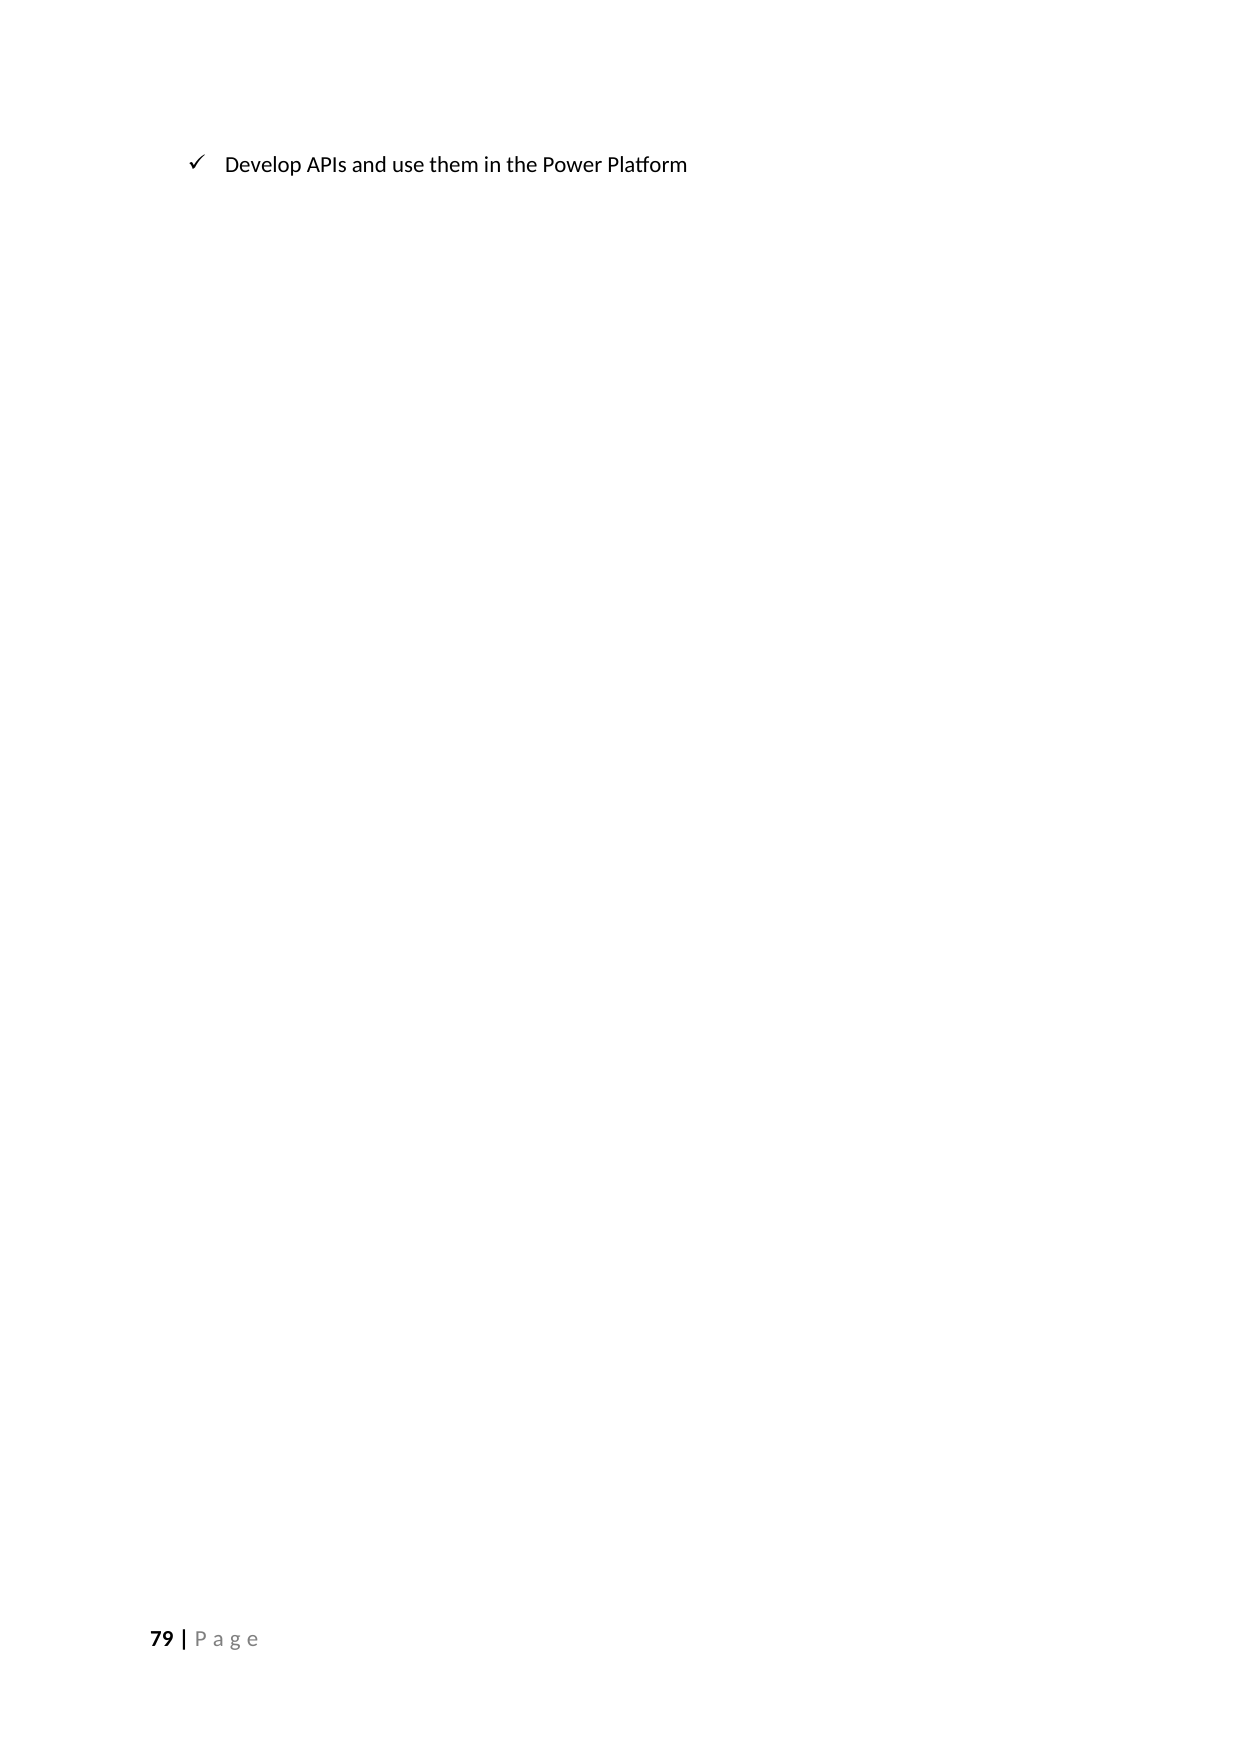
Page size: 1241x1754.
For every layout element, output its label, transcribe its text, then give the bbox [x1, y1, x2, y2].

list Develop APIs and use them in the Power Platform [187, 150, 1090, 178]
